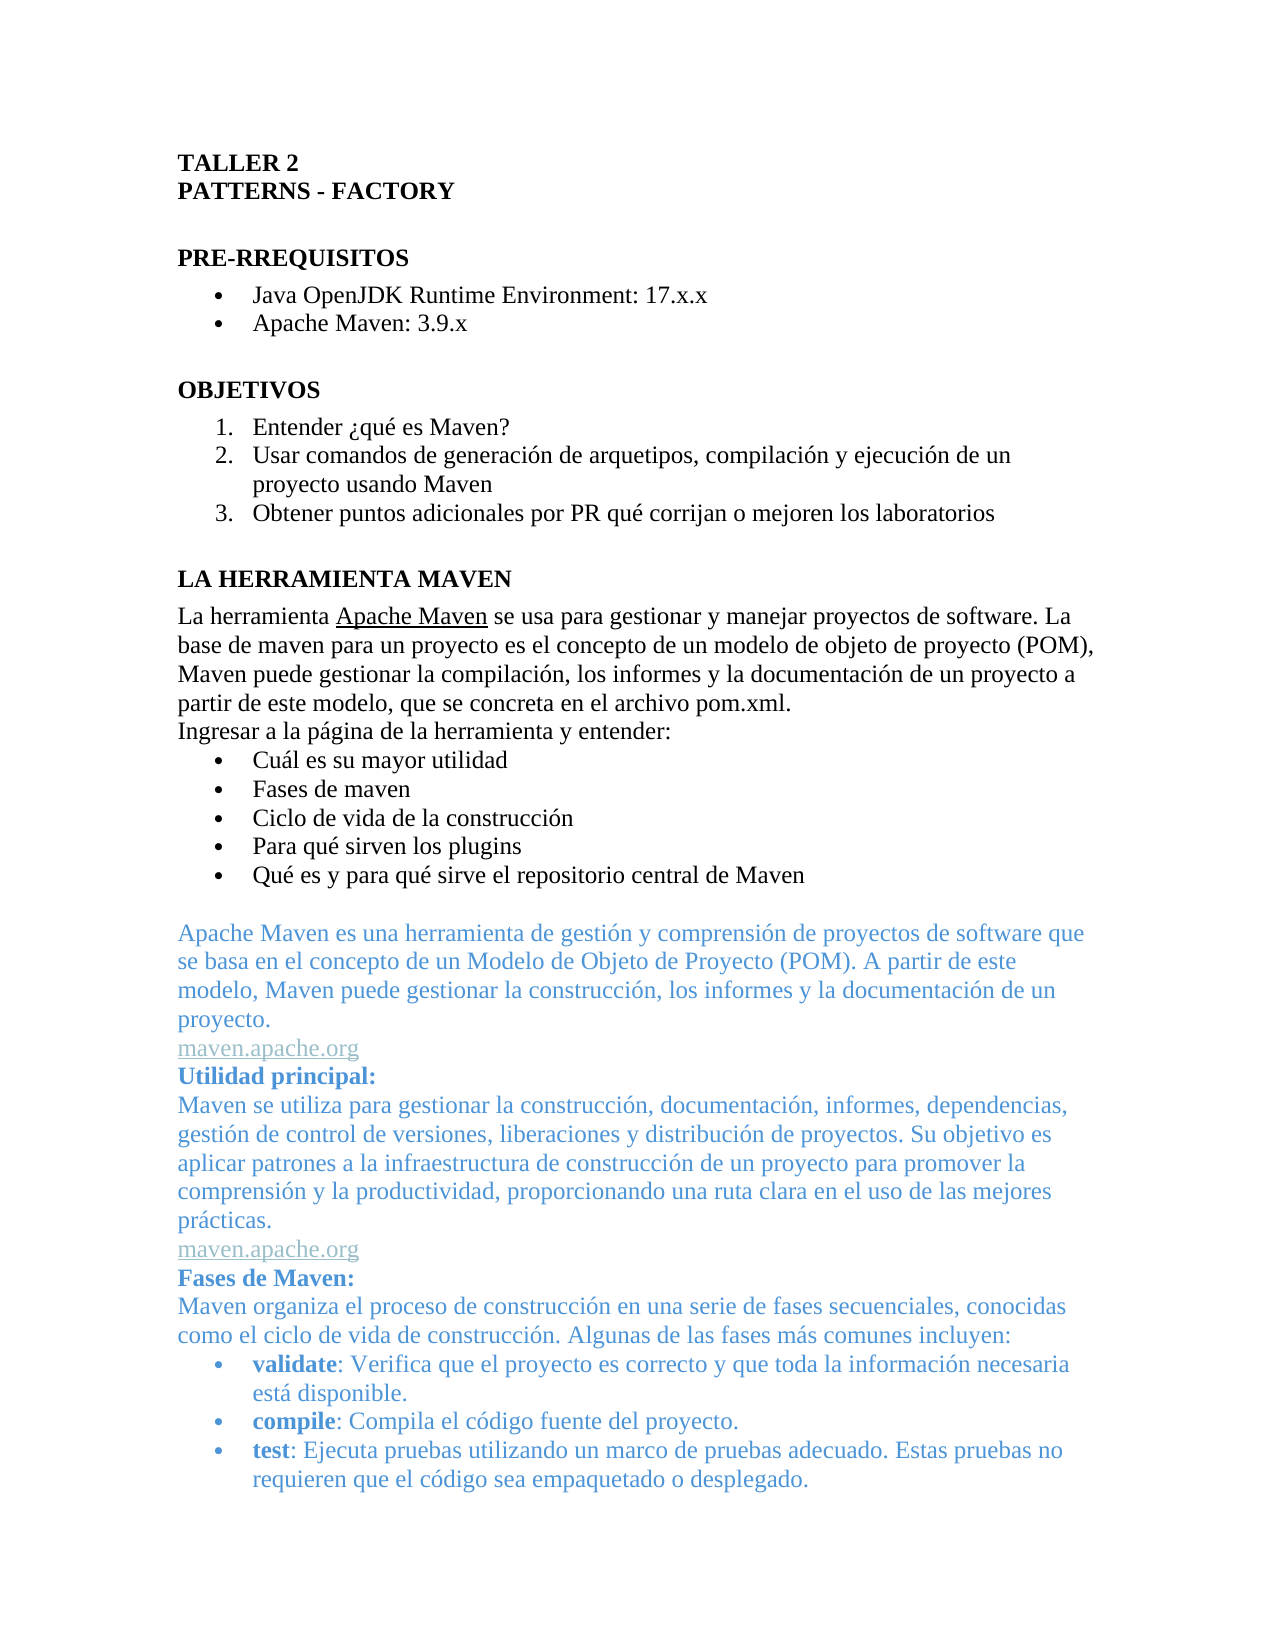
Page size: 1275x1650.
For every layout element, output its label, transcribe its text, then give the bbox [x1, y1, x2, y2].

text OBJETIVOS [177, 375, 1098, 403]
list Fases de maven [215, 774, 1098, 803]
text PATTERNS - FACTORY [177, 176, 1098, 205]
list Entender ¿qué es Maven? [215, 412, 1098, 441]
list Ciclo de vida de la construcción [215, 803, 1098, 831]
list Usar comandos de generación de arquetipos, compilación y ejecución de un proyecto usando Maven [215, 441, 1098, 498]
text Maven se utiliza para gestionar la construcción, documentación, informes, dependencias, gestión de control de versiones, liberaciones y distribución de proyectos. Su objetivo es aplicar patrones a la infraestructura de construcción de un proyecto para promover la comprensión y la productividad, proporcionando una ruta clara en el uso de las mejores prácticas. [177, 1090, 1098, 1234]
list validate: Verifica que el proyecto es correcto y que toda la información necesaria está disponible. [215, 1349, 1098, 1406]
list Obtener puntos adicionales por PR qué corrijan o mejoren los laboratorios [215, 498, 1098, 527]
text TALLER 2 [177, 148, 1098, 176]
text Ingresar a la página de la herramienta y entender: [177, 716, 1098, 745]
list Cuál es su mayor utilidad [215, 745, 1098, 774]
text LA HERRAMIENTA MAVEN [177, 564, 1098, 593]
text maven.apache.org [177, 1033, 1098, 1061]
list Apache Maven: 3.9.x [215, 308, 1098, 337]
list Java OpenJDK Runtime Environment: 17.x.x [215, 280, 1098, 308]
text Apache Maven es una herramienta de gestión y comprensión de proyectos de software que se basa en el concepto de un Modelo de Objeto de Proyecto (POM). A partir de este modelo, Maven puede gestionar la construcción, los informes y la documentación de un proyecto. [177, 918, 1098, 1033]
text PRE-RREQUISITOS [177, 243, 1098, 271]
text Maven organiza el proceso de construcción en una serie de fases secuenciales, conocidas como el ciclo de vida de construcción. Algunas de las fases más comunes incluyen: [177, 1291, 1098, 1349]
list test: Ejecuta pruebas utilizando un marco de pruebas adecuado. Estas pruebas no requieren que el código sea empaquetado o desplegado. [215, 1435, 1098, 1493]
list Para qué sirven los plugins [215, 831, 1098, 860]
text Fases de Maven: [177, 1263, 1098, 1291]
list Qué es y para qué sirve el repositorio central de Maven [215, 860, 1098, 889]
text La herramienta Apache Maven se usa para gestionar y manejar proyectos de software. La base de maven para un proyecto es el concepto de un modelo de objeto de proyecto (POM), Maven puede gestionar la compilación, los informes y la documentación de un proyecto a partir de este modelo, que se concreta en el archivo pom.xml. [177, 601, 1098, 716]
text Utilidad principal: [177, 1061, 1098, 1090]
list compile: Compila el código fuente del proyecto. [215, 1406, 1098, 1435]
text maven.apache.org [177, 1234, 1098, 1263]
